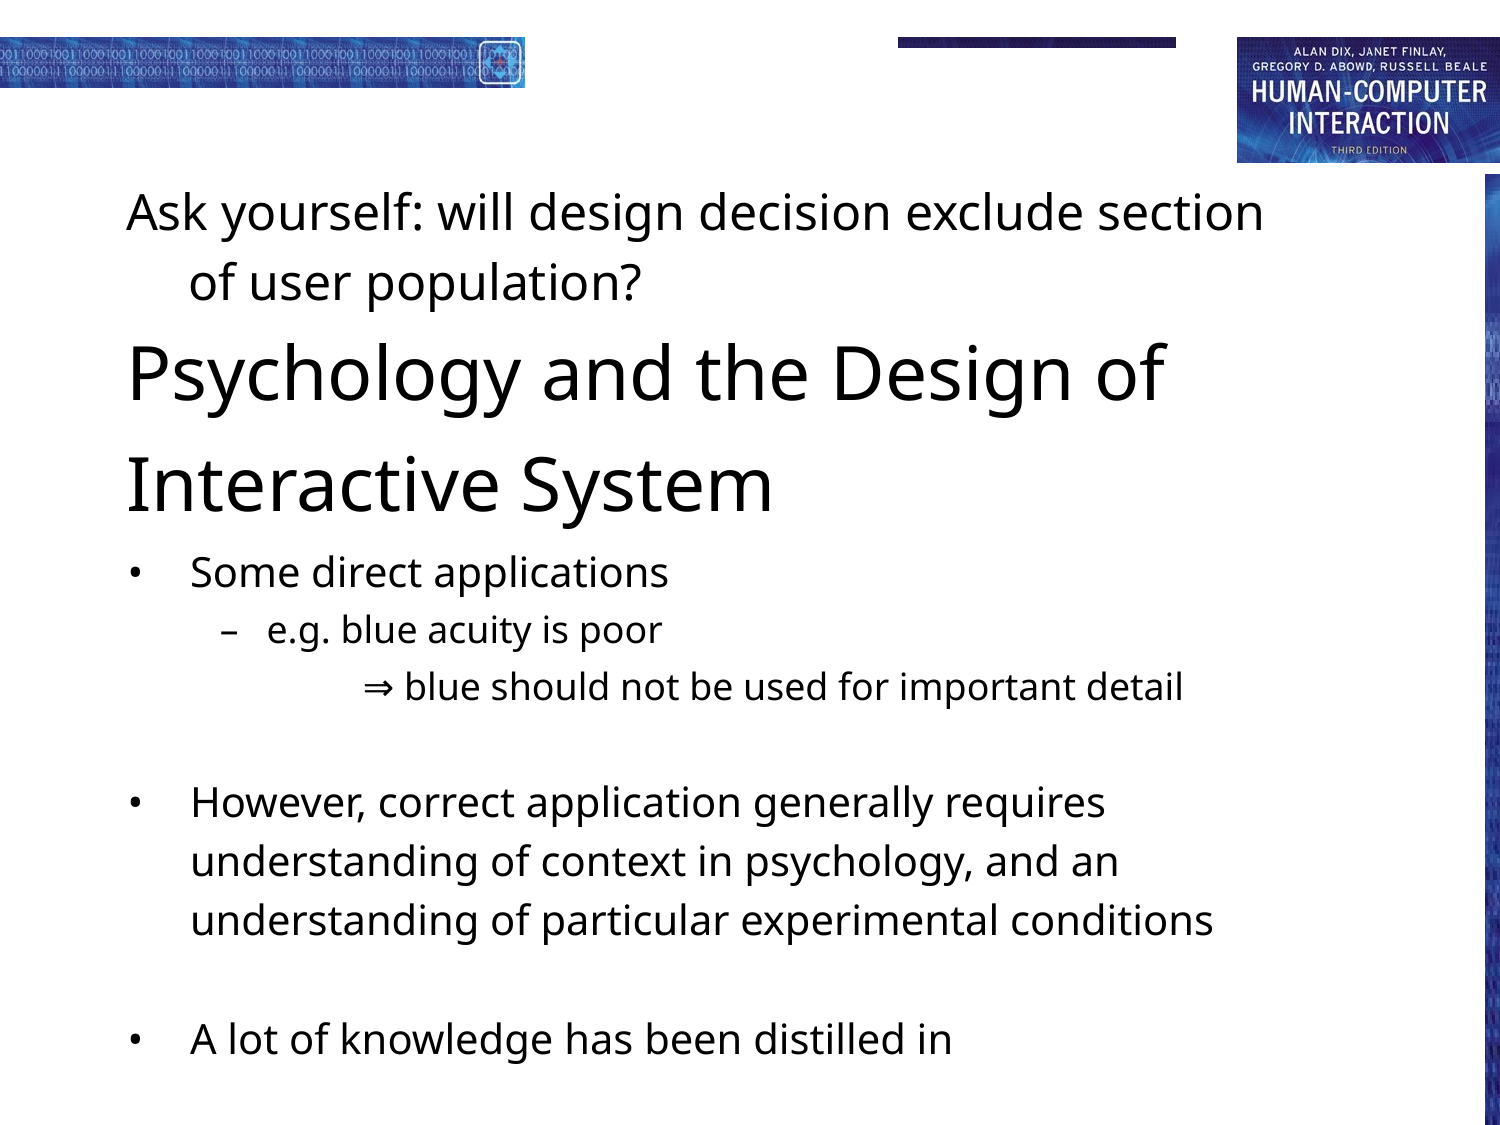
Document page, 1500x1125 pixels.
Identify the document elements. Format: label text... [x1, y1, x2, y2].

picture [0, 37, 525, 88]
picture [1485, 174, 1500, 1125]
list A lot of knowledge has been distilled in [127, 1009, 1373, 1066]
list However, correct application generally requires understanding of context in psychology, and an understanding of particular experimental conditions [127, 773, 1373, 948]
list e.g. blue acuity is poor [219, 603, 1382, 654]
text Ask yourself: will design decision exclude section of user population? [126, 152, 1269, 315]
list Some direct applications [127, 543, 1373, 599]
picture [1237, 37, 1500, 163]
text ⇒ blue should not be used for important detail [363, 661, 1382, 712]
picture [898, 37, 1176, 48]
subtitle Interactive System [126, 431, 1382, 533]
text Psychology and the Design of [126, 320, 1382, 422]
